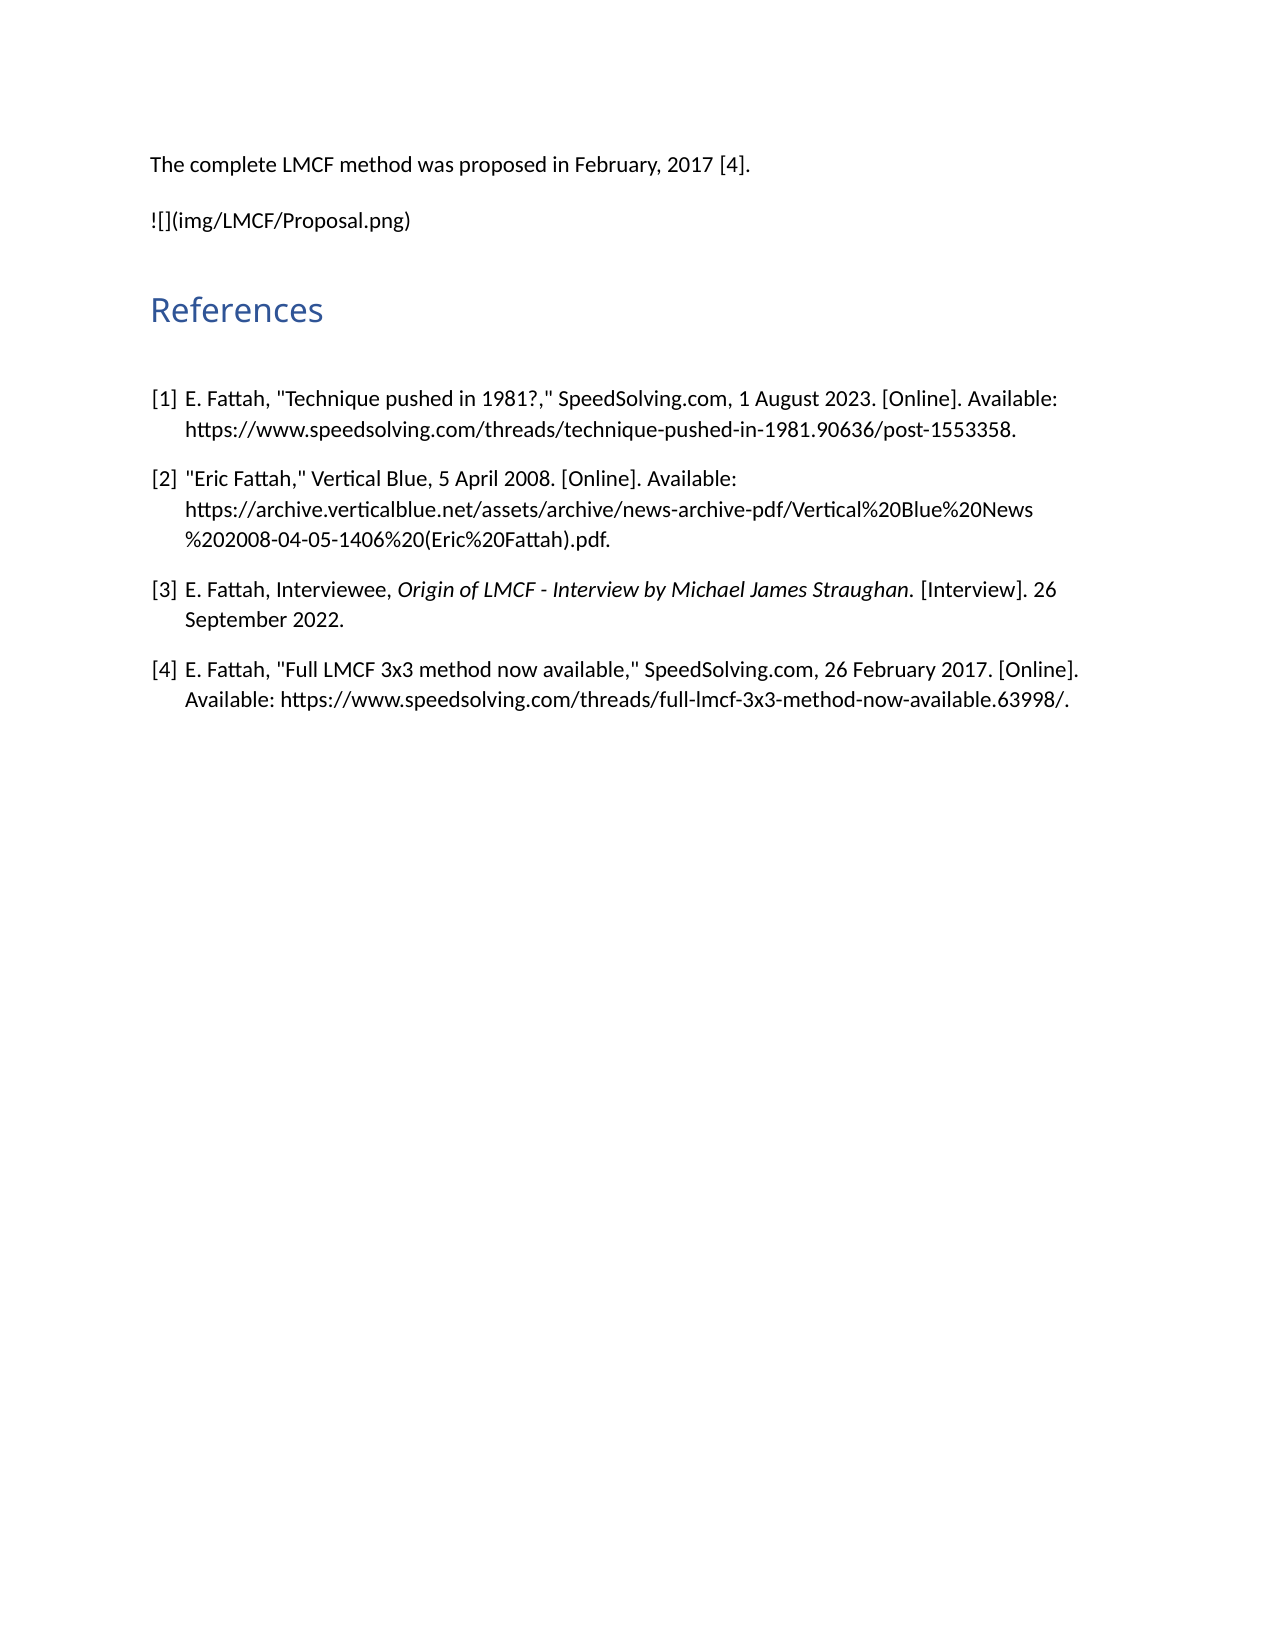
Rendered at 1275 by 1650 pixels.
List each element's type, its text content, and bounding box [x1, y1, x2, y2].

text ![](img/LMCF/Proposal.png) [150, 206, 1125, 234]
text The complete LMCF method was proposed in February, 2017. [150, 150, 1125, 178]
